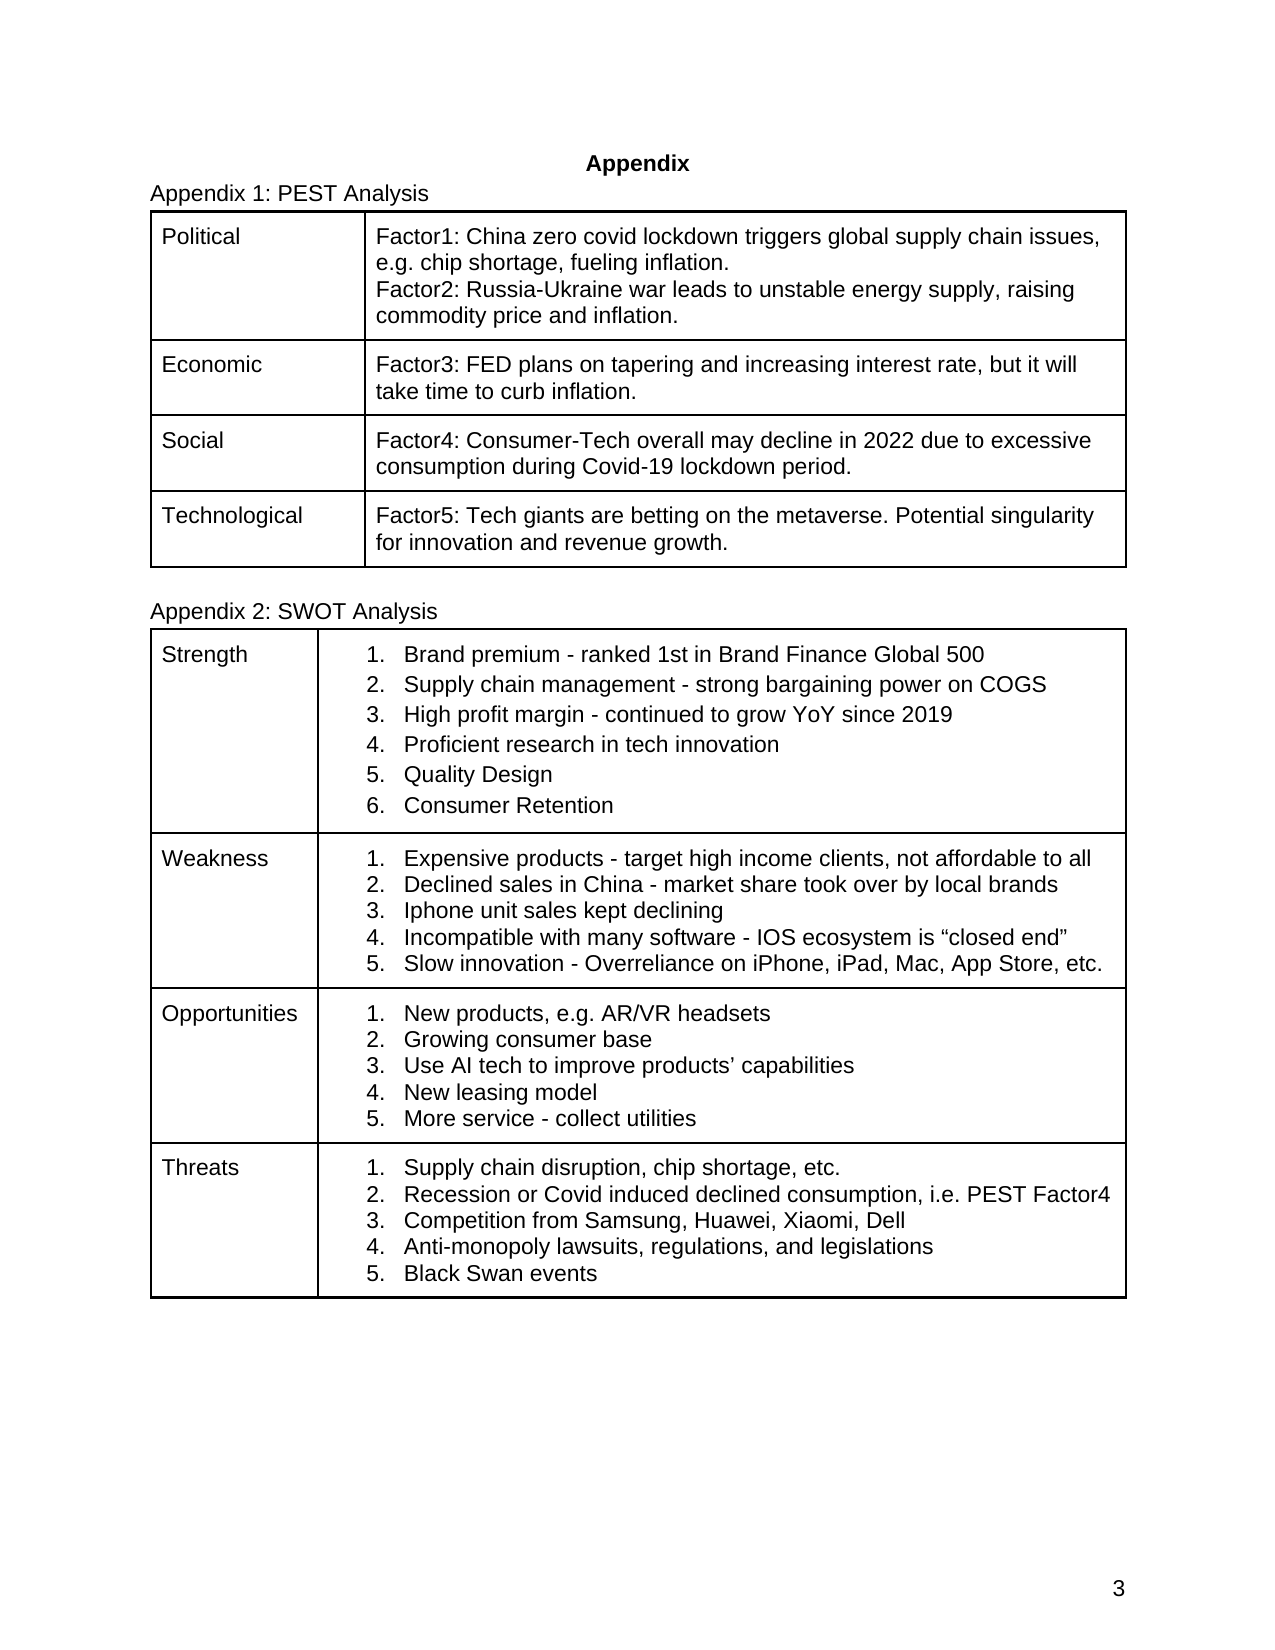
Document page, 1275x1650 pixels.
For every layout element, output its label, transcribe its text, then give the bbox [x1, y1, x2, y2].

table_cell Opportunities [152, 989, 317, 1142]
table_cell Weakness [152, 834, 317, 987]
table_header Brand premium - ranked 1st in Brand Finance Global 500 Supply chain management - strong bargaining power on COGS High profit margin - continued to grow YoY since 2019 Proficient research in tech innovation Quality Design Consumer Retention [319, 630, 1125, 832]
table_cell Factor4: Consumer-Tech overall may decline in 2022 due to excessive consumption during Covid-19 lockdown period. [366, 416, 1125, 490]
text Appendix 1: PEST Analysis [150, 180, 1125, 207]
table_cell Social [152, 416, 364, 490]
table_cell Supply chain disruption, chip shortage, etc. Recession or Covid induced declined consumption, i.e. PEST Factor4 Competition from Samsung, Huawei, Xiaomi, Dell Anti-monopoly lawsuits, regulations, and legislations Black Swan events [319, 1144, 1125, 1296]
text Appendix 2: SWOT Analysis [150, 598, 1125, 624]
text Appendix [150, 150, 1125, 176]
table_cell Factor5: Tech giants are betting on the metaverse. Potential singularity for innovation and revenue growth. [366, 492, 1125, 566]
table_cell Factor3: FED plans on tapering and increasing interest rate, but it will take time to curb inflation. [366, 341, 1125, 414]
table_cell Threats [152, 1144, 317, 1296]
table_cell Technological [152, 492, 364, 566]
table_header Strength [152, 630, 317, 832]
table_header Political [152, 213, 364, 339]
table_cell New products, e.g. AR/VR headsets Growing consumer base Use AI tech to improve products’ capabilities New leasing model More service - collect utilities [319, 989, 1125, 1142]
table_header Factor1: China zero covid lockdown triggers global supply chain issues, e.g. chip shortage, fueling inflation. Factor2: Russia-Ukraine war leads to unstable energy supply, raising commodity price and inflation. [366, 213, 1125, 339]
table_cell Economic [152, 341, 364, 414]
table_cell Expensive products - target high income clients, not affordable to all Declined sales in China - market share took over by local brands Iphone unit sales kept declining Incompatible with many software - IOS ecosystem is “closed end” Slow innovation - Overreliance on iPhone, iPad, Mac, App Store, etc. [319, 834, 1125, 987]
